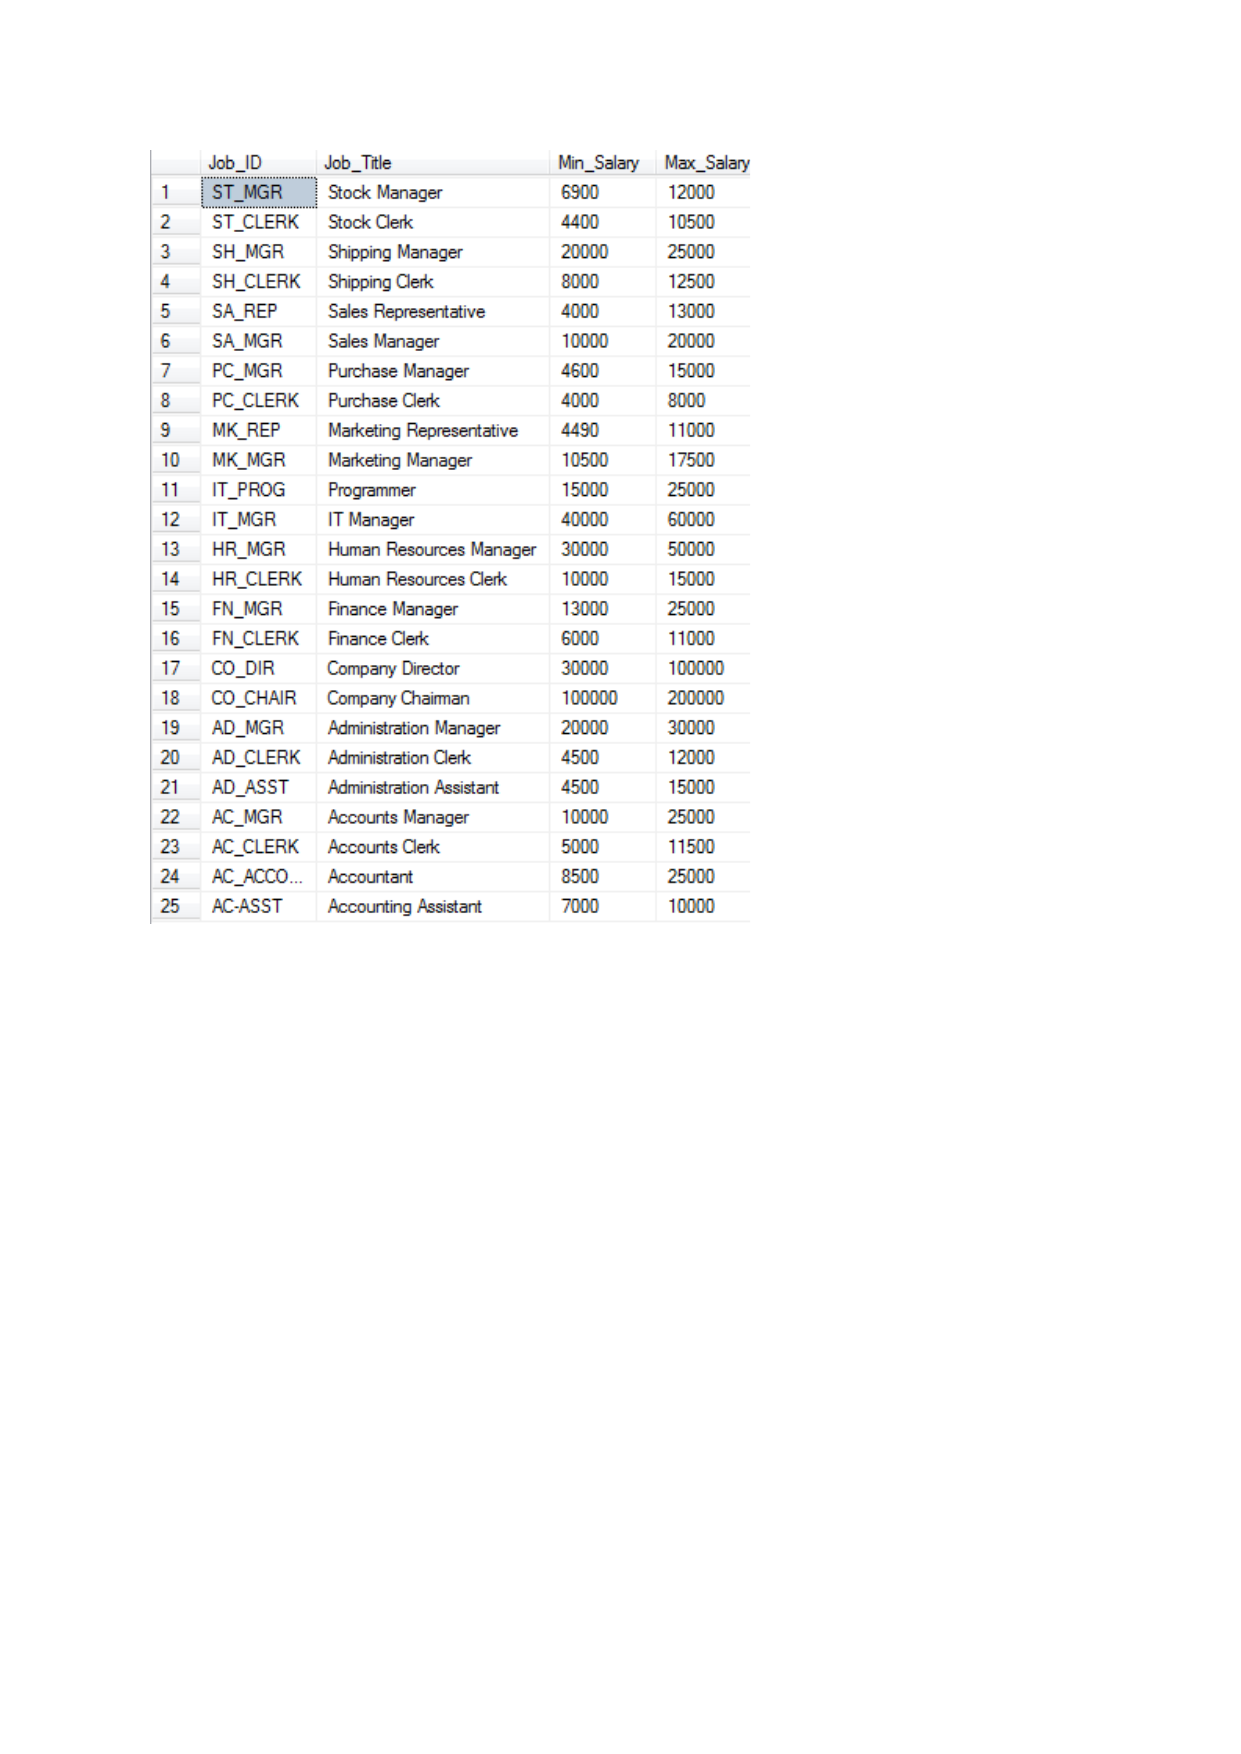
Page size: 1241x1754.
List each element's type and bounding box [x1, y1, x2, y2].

picture [150, 150, 750, 924]
